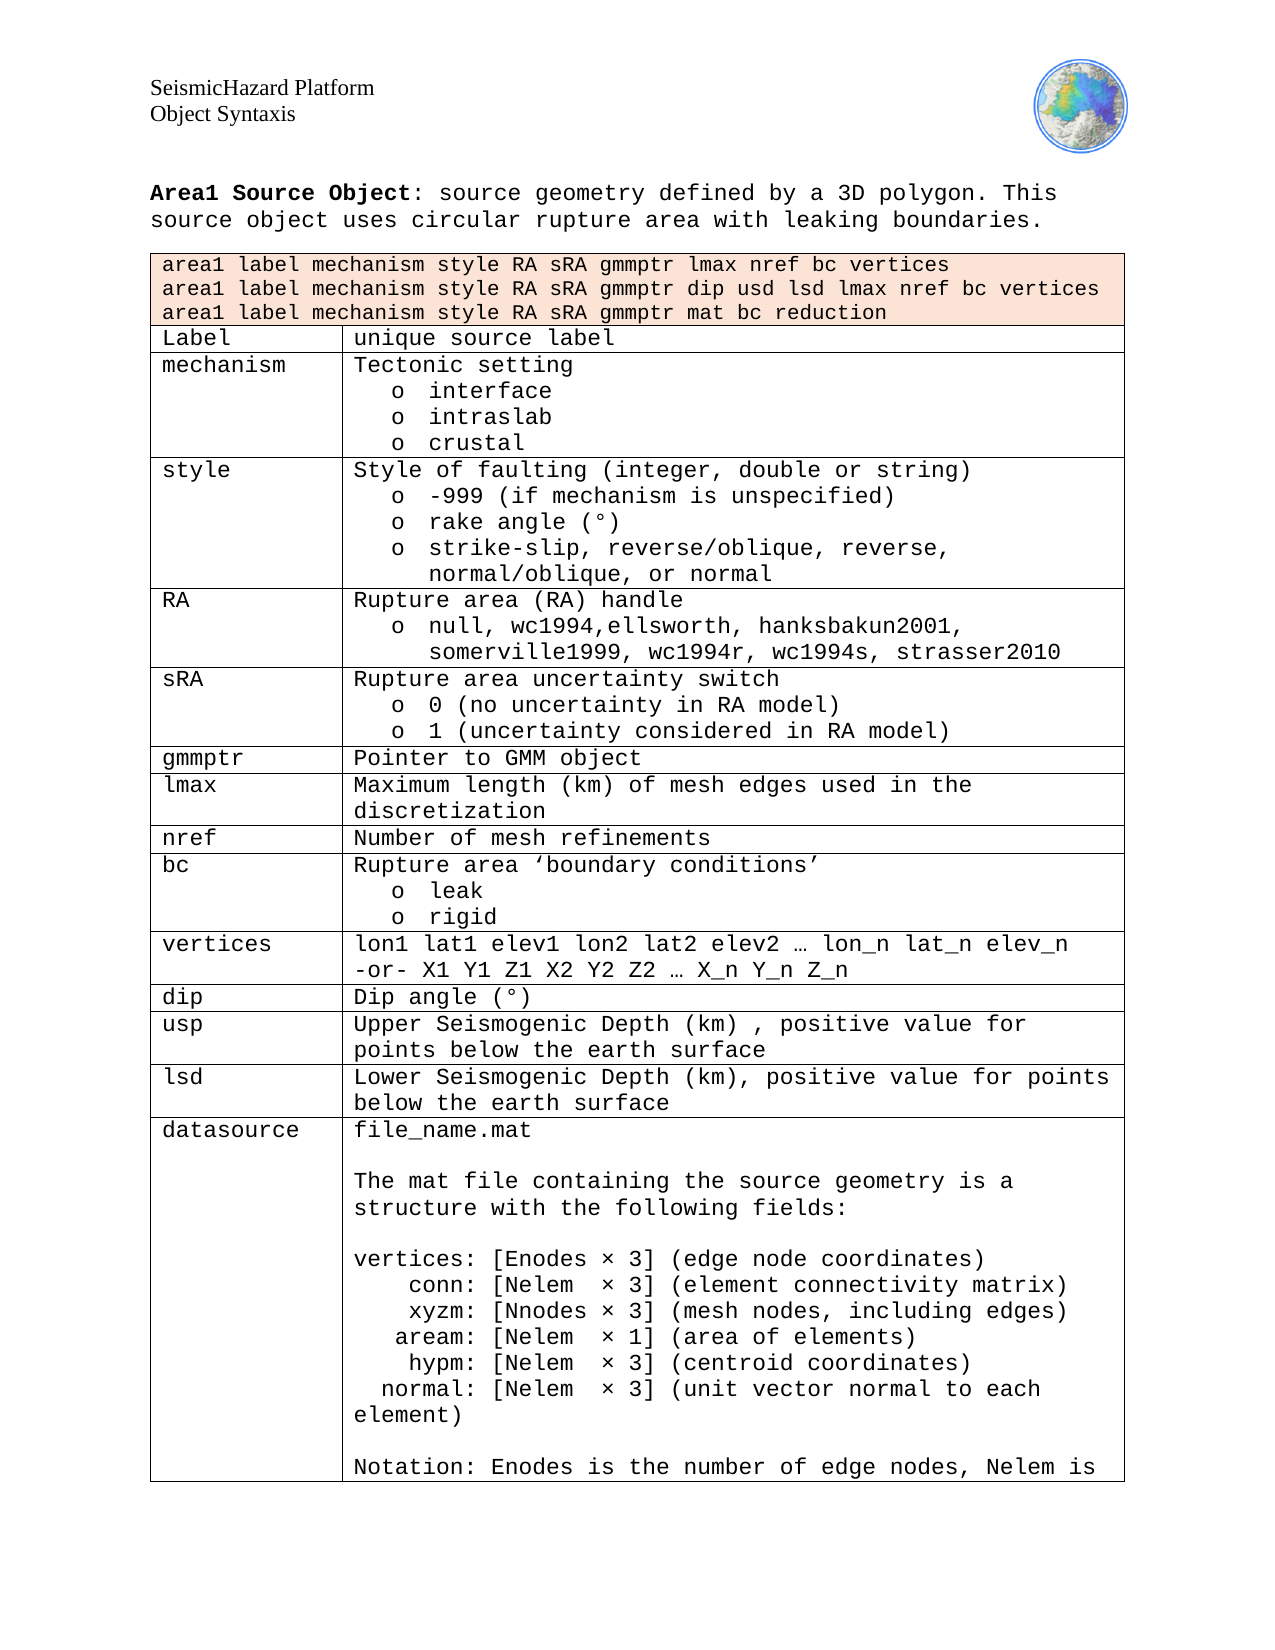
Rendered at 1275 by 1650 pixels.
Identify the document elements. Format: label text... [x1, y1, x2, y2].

table_cell Number of mesh refinements [343, 826, 1124, 852]
text Area1 Source Object: source geometry defined by a 3D polygon. This source object uses circular rupture area with leaking boundaries. [150, 181, 1125, 235]
table_cell nref [151, 826, 342, 852]
table_cell Rupture area ‘boundary conditions’ leak rigid [343, 854, 1124, 931]
table_cell usp [151, 1012, 342, 1064]
table_cell Maximum length (km) of mesh edges used in the discretization [343, 774, 1124, 825]
table_cell Tectonic setting interface intraslab crustal [343, 353, 1124, 457]
table_cell lsd [151, 1065, 342, 1117]
table_cell datasource [151, 1118, 342, 1481]
table_cell dip [151, 985, 342, 1011]
table_cell style [151, 458, 342, 588]
table_cell sRA [151, 668, 342, 746]
table_cell bc [151, 854, 342, 931]
table_cell lmax [151, 774, 342, 825]
table_cell Dip angle (°) [343, 985, 1124, 1011]
table_cell RA [151, 589, 342, 667]
table_cell gmmptr [151, 747, 342, 772]
table_cell lon1 lat1 elev1 lon2 lat2 elev2 … lon_n lat_n elev_n -or- X1 Y1 Z1 X2 Y2 Z2 … X_n Y_n Z_n [343, 932, 1124, 984]
table_cell Upper Seismogenic Depth (km) , positive value for points below the earth surface [343, 1012, 1124, 1064]
table_cell unique source label [343, 326, 1124, 352]
table_cell Style of faulting (integer, double or string) -999 (if mechanism is unspecified) rake angle (°) strike-slip, reverse/oblique, reverse, normal/oblique, or normal [343, 458, 1124, 588]
picture [1032, 56, 1134, 158]
table_cell Lower Seismogenic Depth (km), positive value for points below the earth surface [343, 1065, 1124, 1117]
table_cell Rupture area (RA) handle null, wc1994,ellsworth, hanksbakun2001, somerville1999, wc1994r, wc1994s, strasser2010 [343, 589, 1124, 667]
table_cell Pointer to GMM object [343, 747, 1124, 772]
table_cell mechanism [151, 353, 342, 457]
table_cell vertices [151, 932, 342, 984]
table_cell Label [151, 326, 342, 352]
table_header area1 label mechanism style RA sRA gmmptr lmax nref bc vertices area1 label mechanism style RA sRA gmmptr dip usd lsd lmax nref bc vertices area1 label mechanism style RA sRA gmmptr mat bc reduction [151, 254, 1124, 325]
table_cell Rupture area uncertainty switch 0 (no uncertainty in RA model) 1 (uncertainty considered in RA model) [343, 668, 1124, 746]
